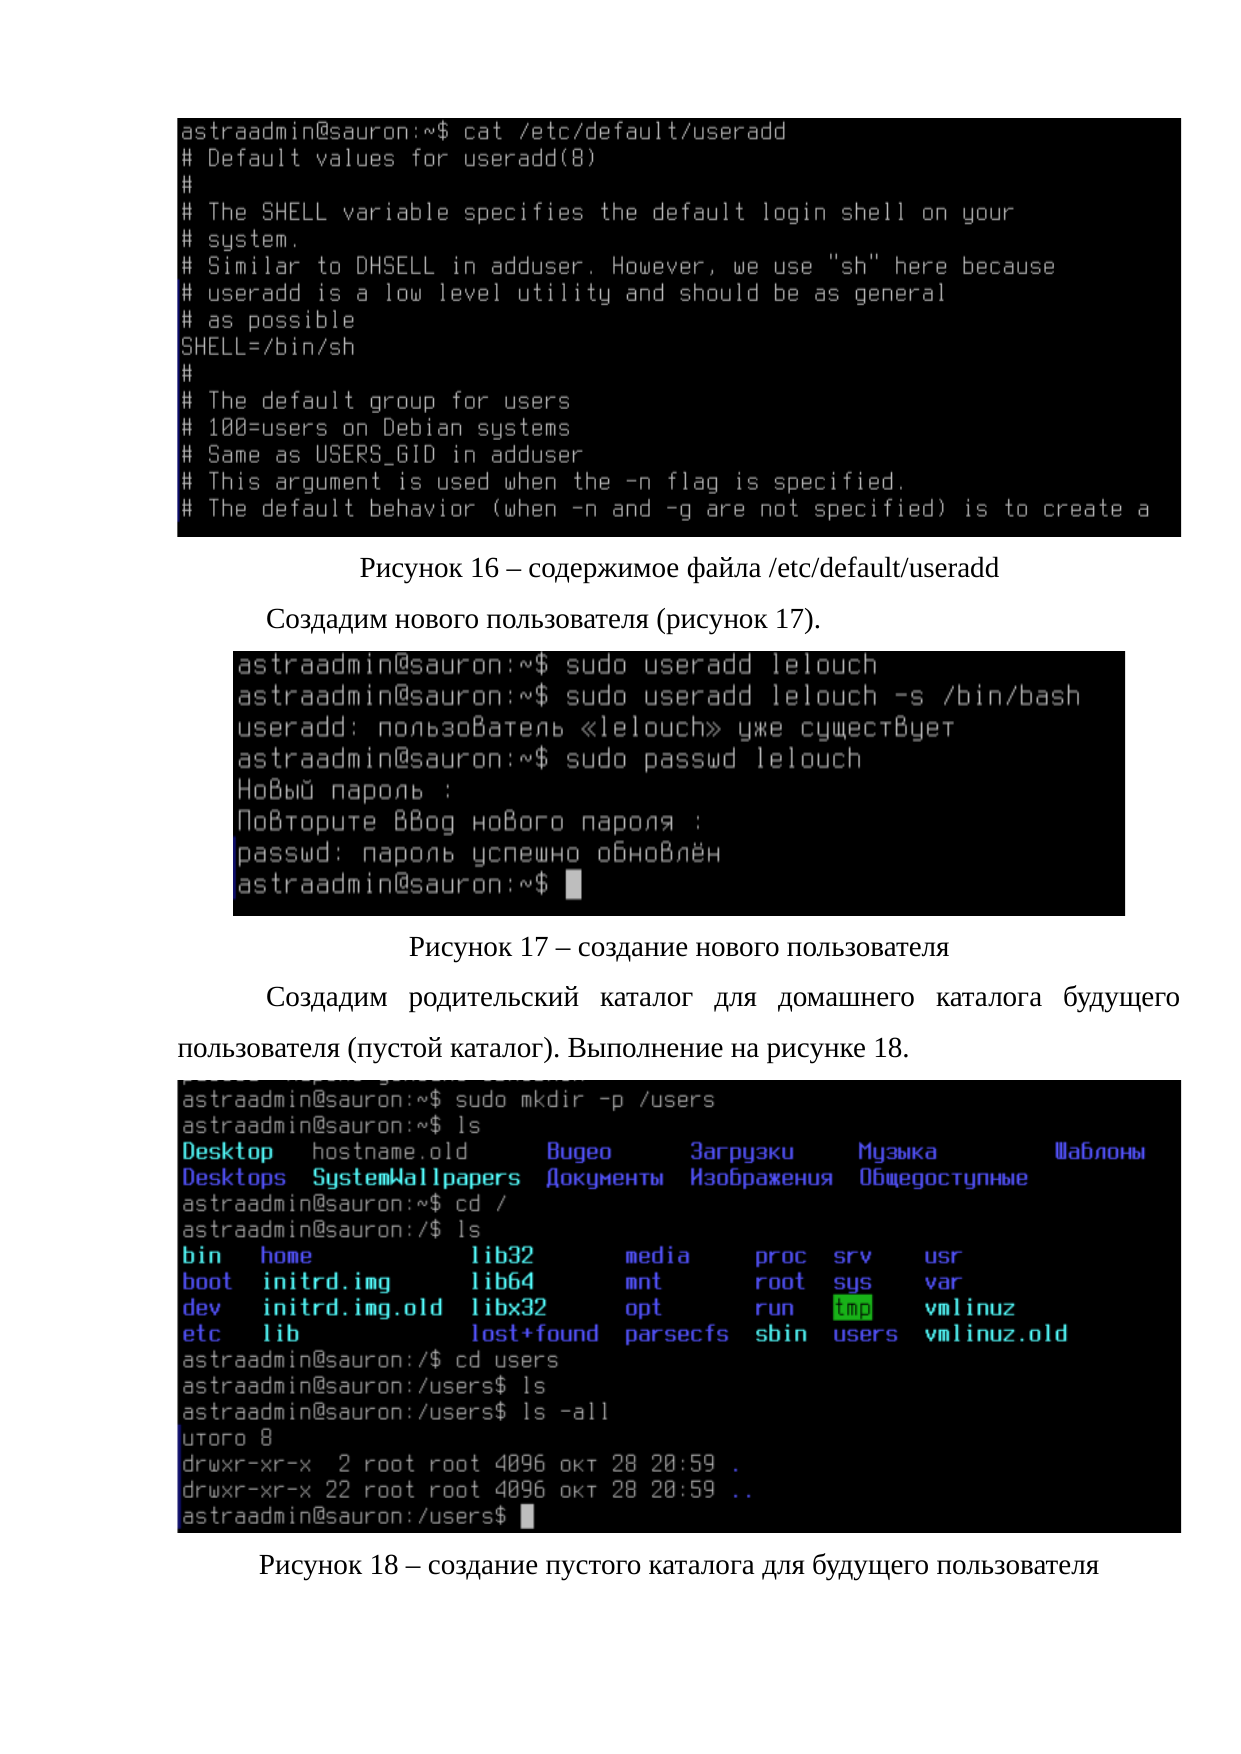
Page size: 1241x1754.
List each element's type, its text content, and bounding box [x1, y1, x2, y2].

text Создадим родительский каталог для домашнего каталога будущего пользователя (пустой каталог). Выполнение на рисунке 18. [177, 979, 1181, 1063]
text Рисунок 16 – содержимое файла /etc/default/useradd [177, 551, 1181, 584]
picture [177, 1080, 1182, 1533]
picture [177, 118, 1182, 537]
text Рисунок 18 – создание пустого каталога для будущего пользователя [177, 1547, 1181, 1580]
text Рисунок 17 – создание нового пользователя [177, 929, 1181, 963]
text Создадим нового пользователя (рисунок 17). [177, 601, 1181, 634]
picture [233, 651, 1126, 916]
